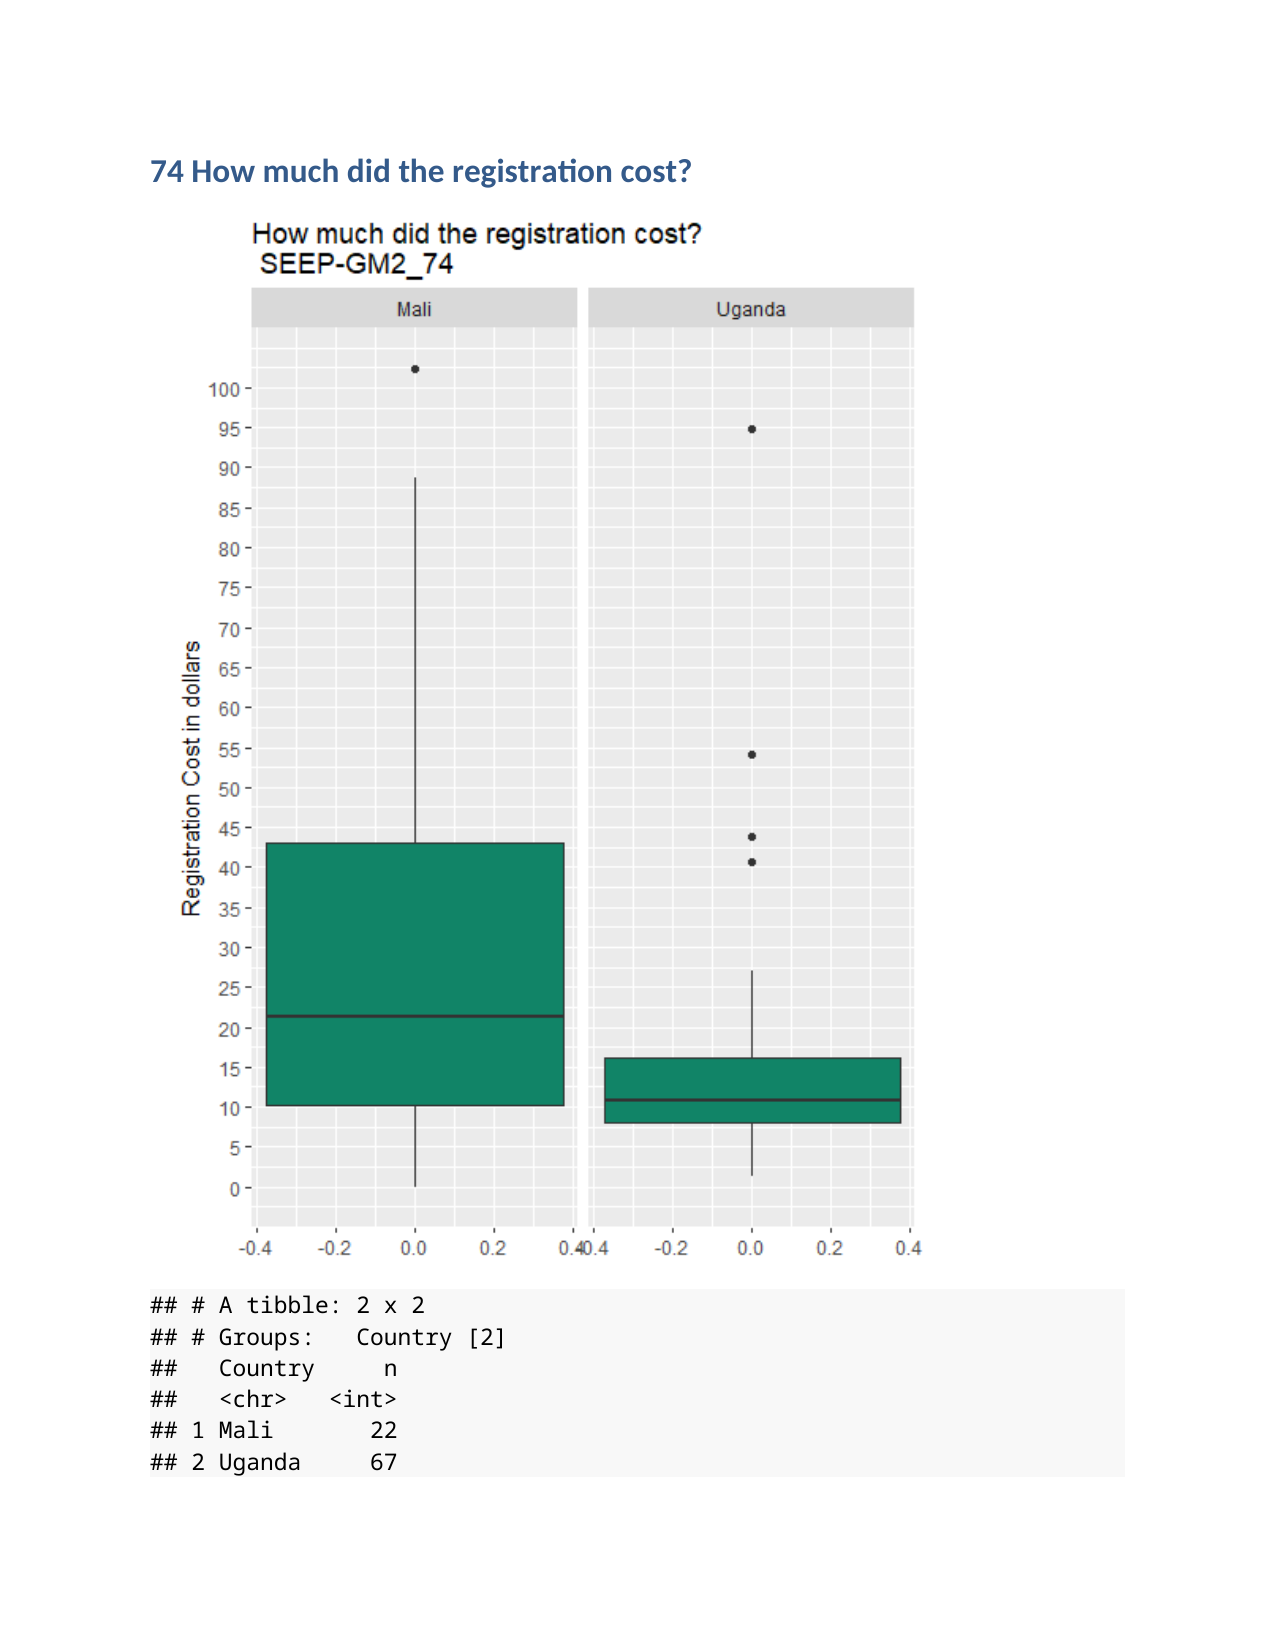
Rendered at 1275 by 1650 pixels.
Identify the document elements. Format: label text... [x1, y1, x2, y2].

subtitle 74 How much did the registration cost? [150, 150, 1125, 191]
text ## # A tibble: 2 x 2 ## # Groups: Country [2] ## Country n ## <chr> <int> ## 1 Mali 22 ## 2 Uganda 67 [150, 1289, 1125, 1477]
picture [168, 209, 927, 1271]
